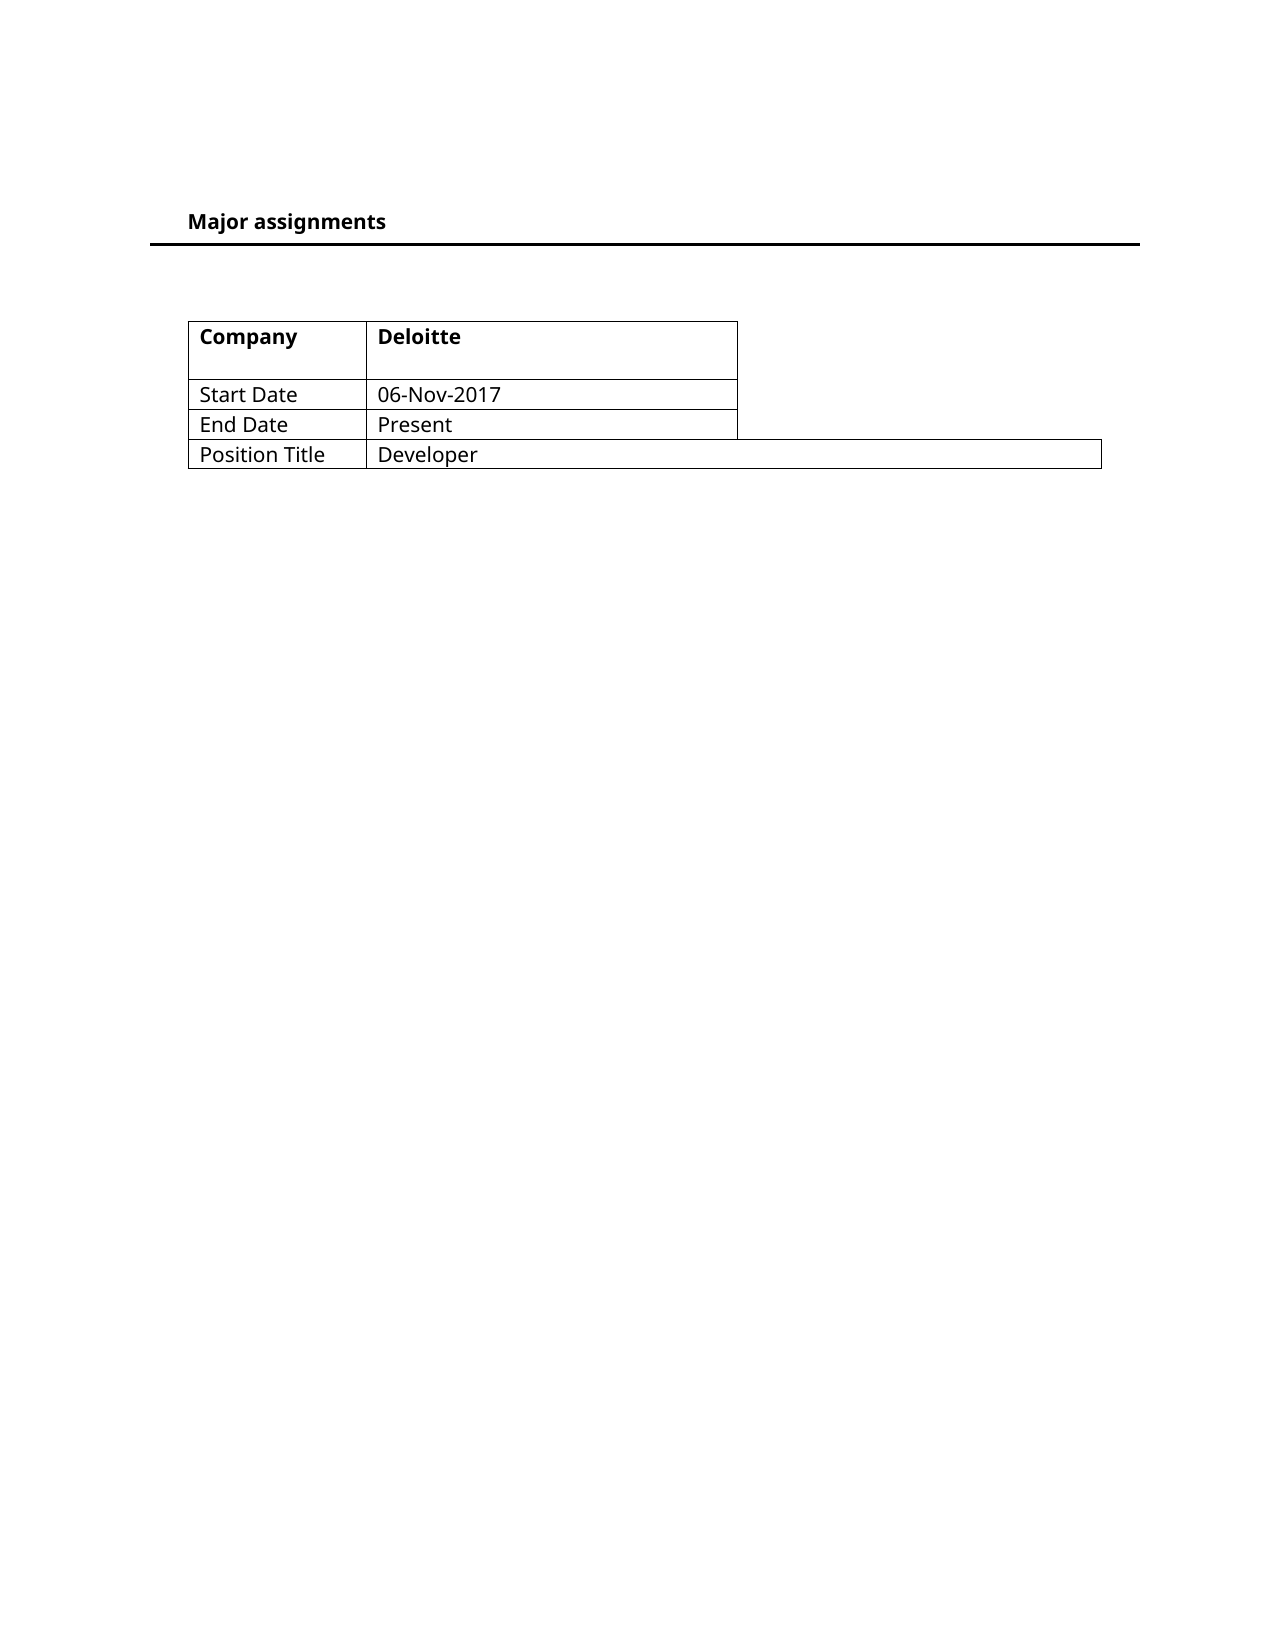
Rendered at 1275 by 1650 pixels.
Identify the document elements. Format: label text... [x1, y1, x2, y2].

table_cell End Date [189, 410, 366, 439]
table_cell Position Title [189, 440, 366, 468]
subtitle Major assignments [187, 207, 1087, 236]
table_cell 06-Nov-2017 [367, 380, 737, 409]
table_cell Present [367, 410, 737, 439]
table_header Deloitte [367, 322, 737, 379]
table_cell Developer [367, 440, 1101, 468]
table_cell Start Date [189, 380, 366, 409]
table_header Company [189, 322, 366, 379]
